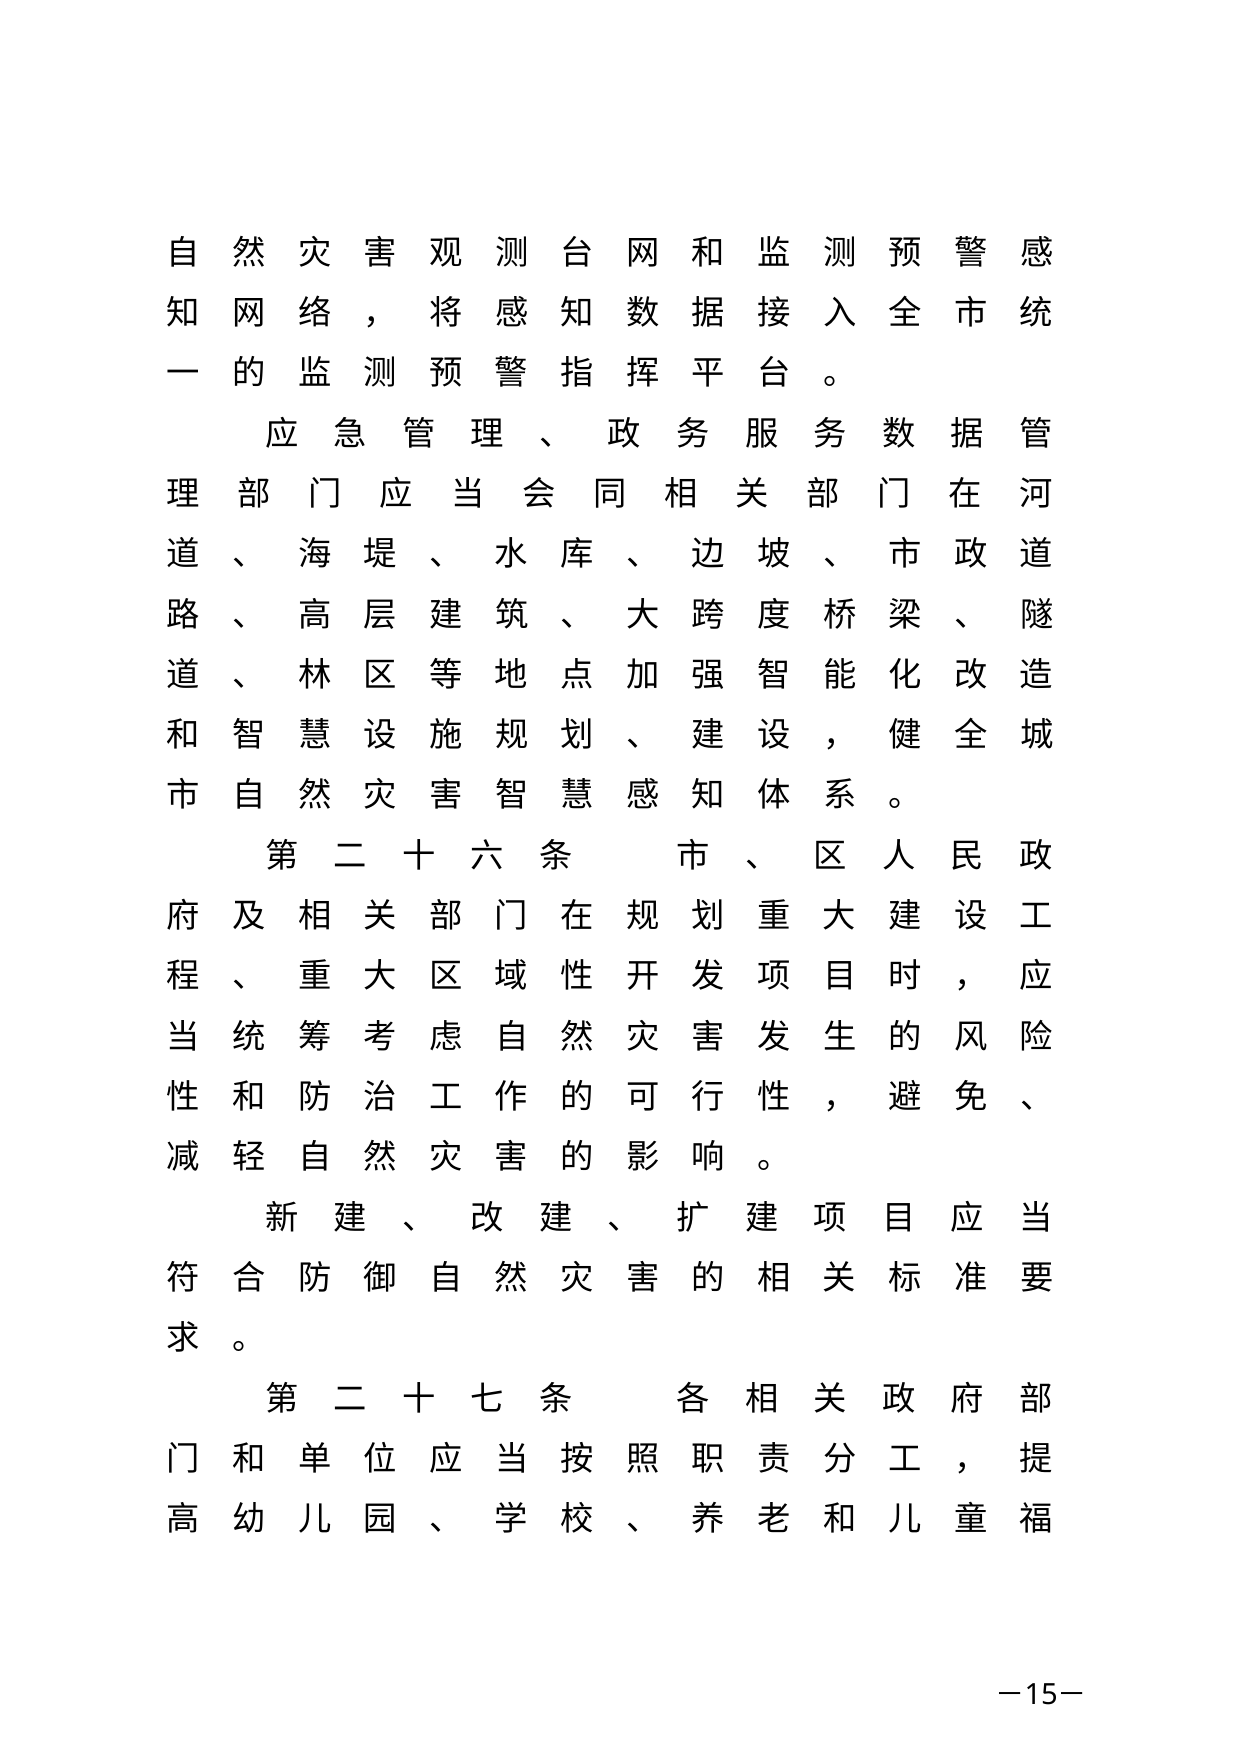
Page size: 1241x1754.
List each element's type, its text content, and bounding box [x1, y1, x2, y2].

text 新建、改建、扩建项目应当符合防御自然灾害的相关标准要求。 [167, 1184, 1085, 1365]
text 第二十六条 市、区人民政府及相关部门在规划重大建设工程、重大区域性开发项目时，应当统筹考虑自然灾害发生的风险性和防治工作的可行性，避免、减轻自然灾害的影响。 [167, 822, 1085, 1184]
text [167, 1365, 1085, 1546]
text 应急管理、政务服务数据管理部门应当会同相关部门在河道、海堤、水库、边坡、市政道路、高层建筑、大跨度桥梁、隧道、林区等地点加强智能化改造和智慧设施规划、建设，健全城市自然灾害智慧感知体系。 [167, 400, 1085, 822]
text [167, 219, 1085, 400]
